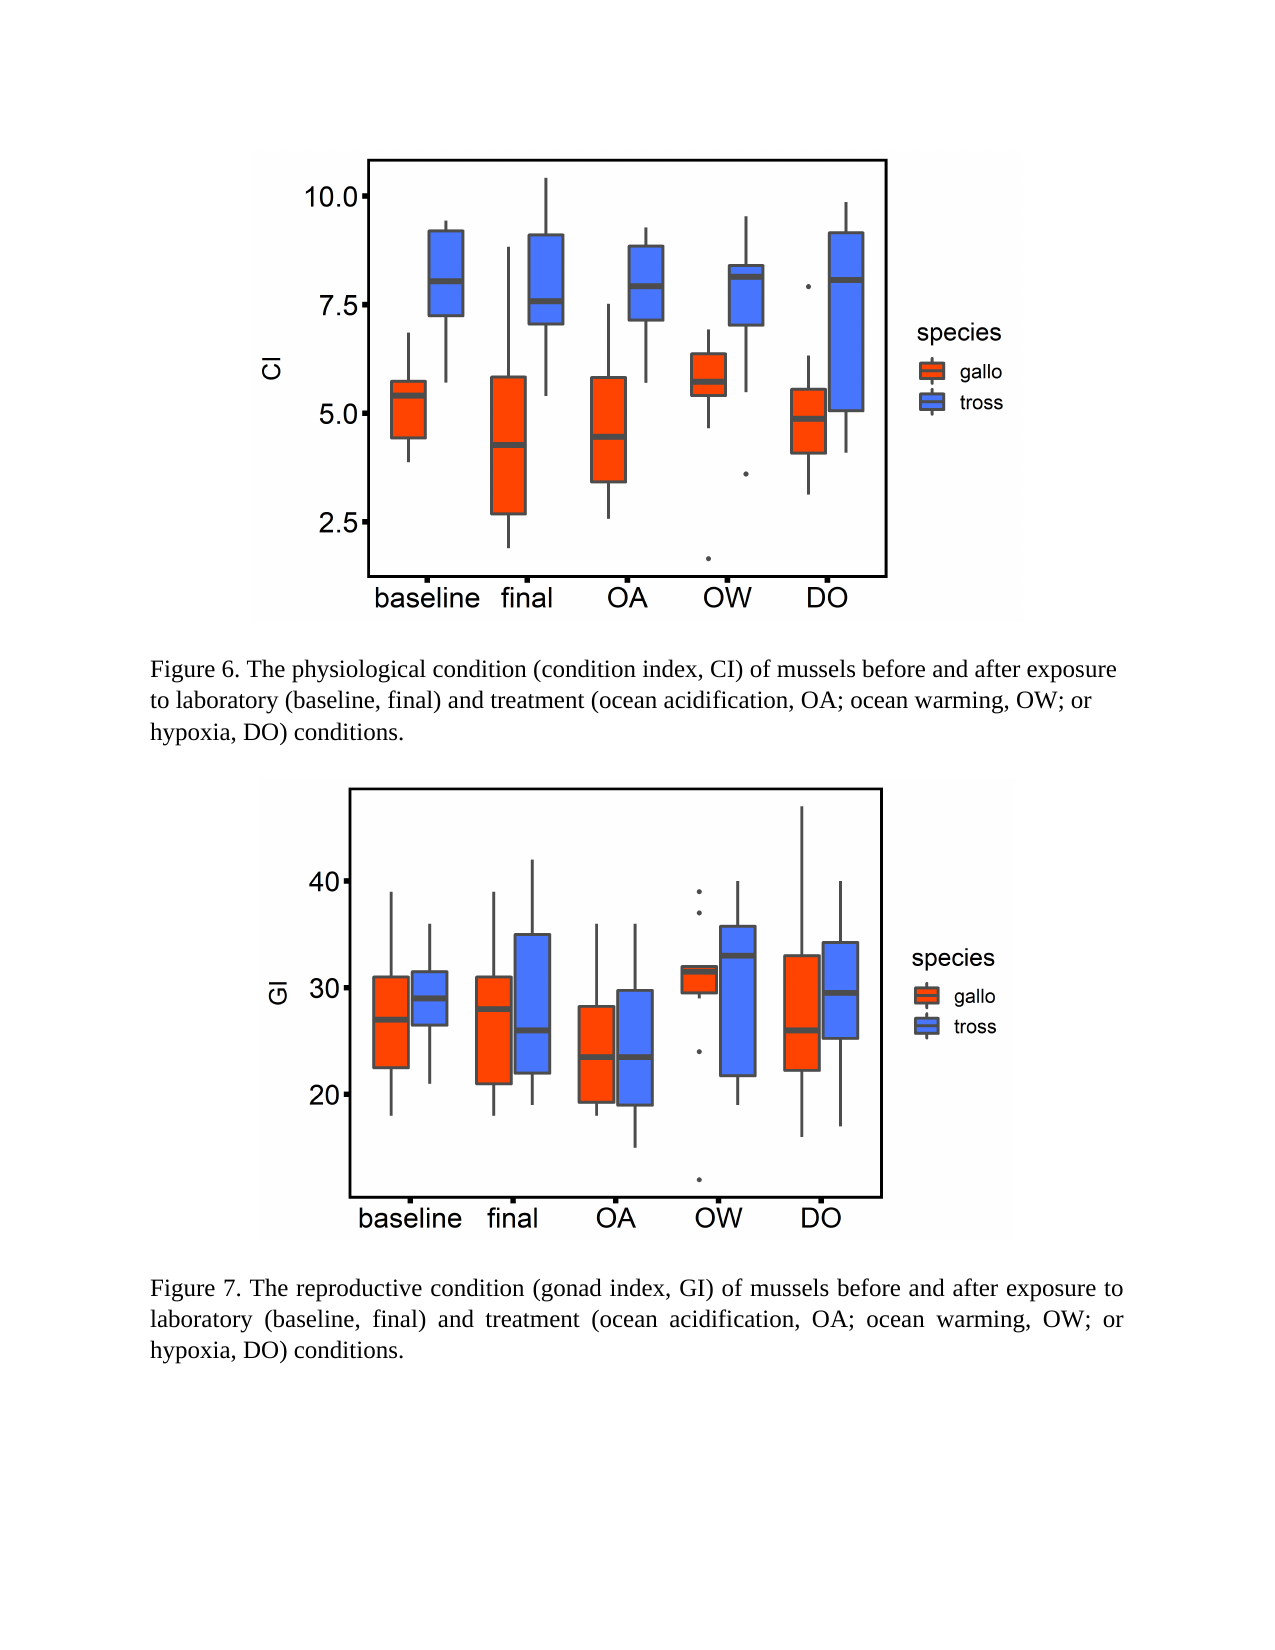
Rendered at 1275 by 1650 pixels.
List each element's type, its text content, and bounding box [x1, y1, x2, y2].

picture [252, 150, 1023, 622]
text Figure 7. The reproductive condition (gonad index, GI) of mussels before and after exposure to laboratory (baseline, final) and treatment (ocean acidification, OA; ocean warming, OW; or hypoxia, DO) conditions. [150, 1273, 1125, 1364]
picture [259, 778, 1015, 1240]
text Figure 6. The physiological condition (condition index, CI) of mussels before and after exposure to laboratory (baseline, final) and treatment (ocean acidification, OA; ocean warming, OW; or hypoxia, DO) conditions. [150, 654, 1125, 745]
